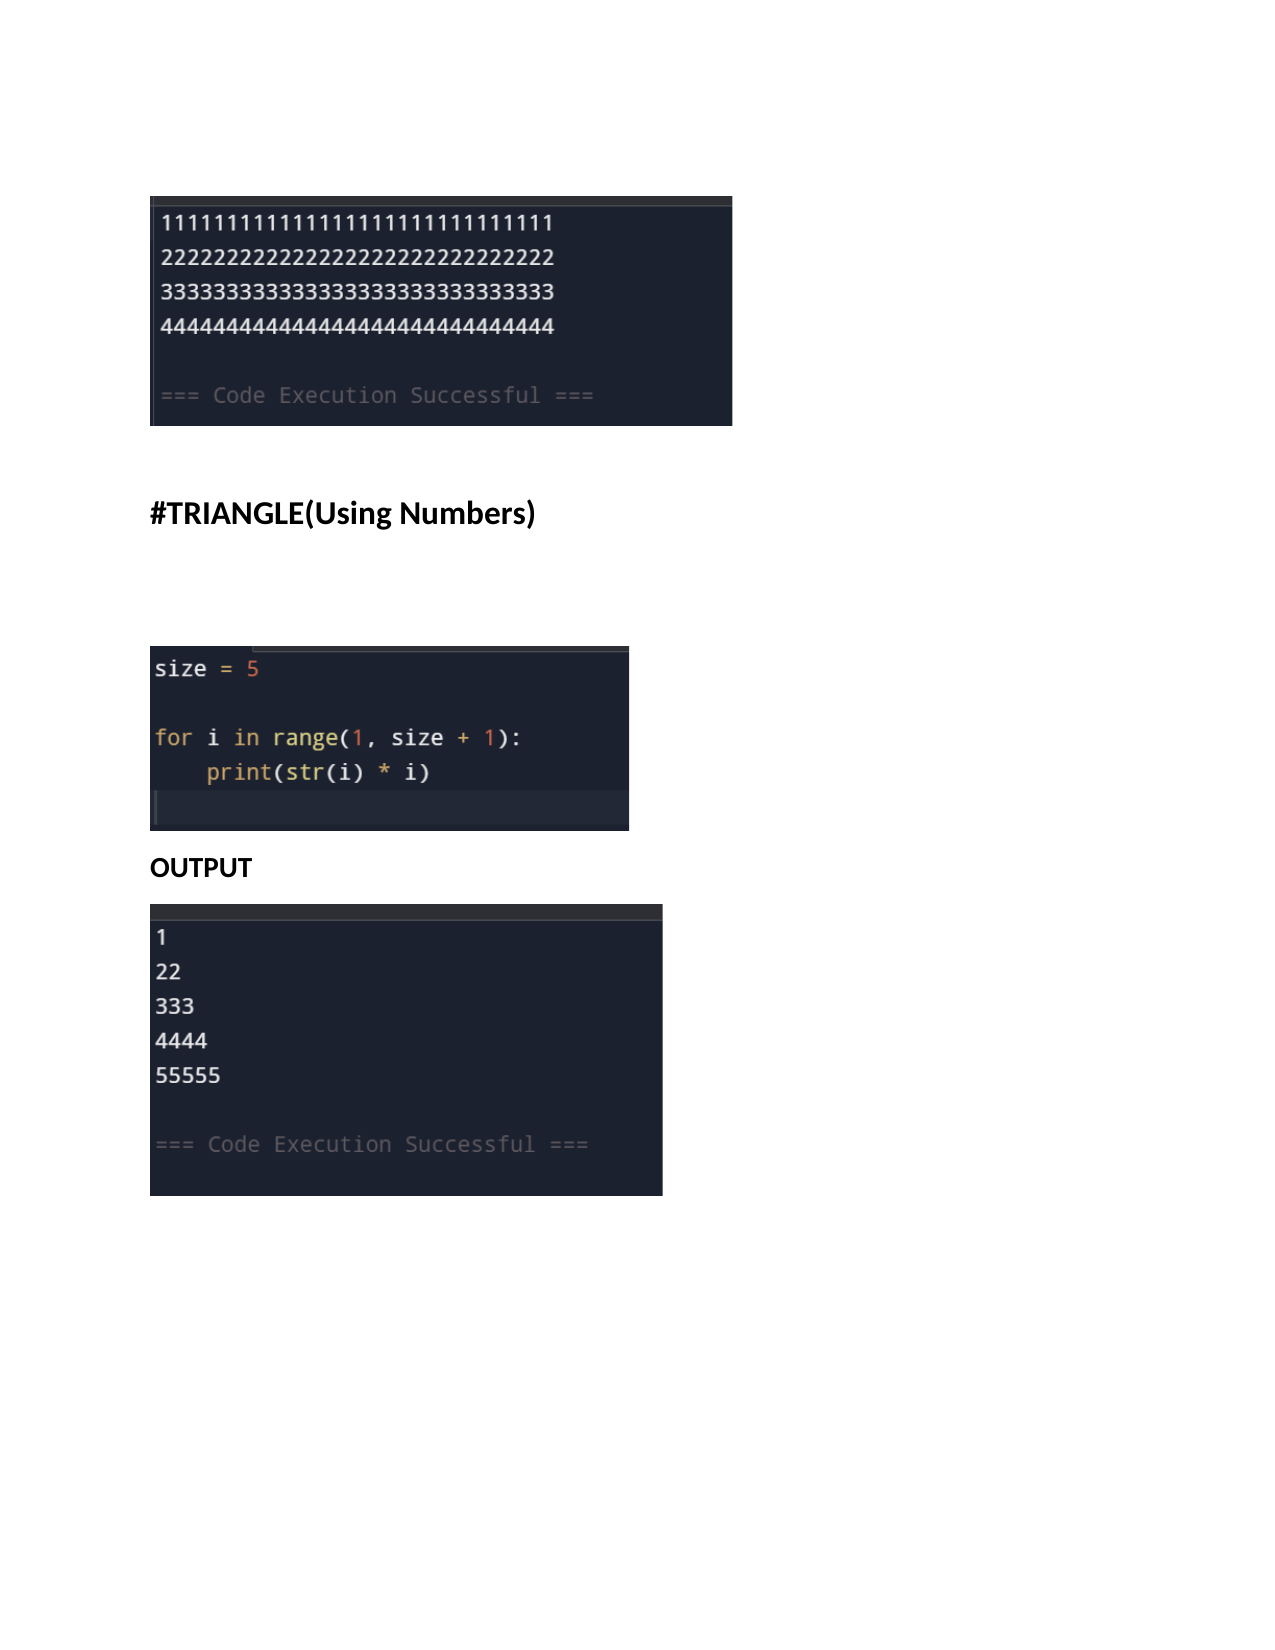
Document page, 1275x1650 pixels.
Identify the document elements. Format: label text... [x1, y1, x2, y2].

picture [150, 646, 630, 831]
picture [150, 904, 663, 1196]
text OUTPUT [150, 849, 1125, 885]
picture [150, 196, 733, 426]
text #TRIANGLE(Using Numbers) [150, 492, 1125, 532]
